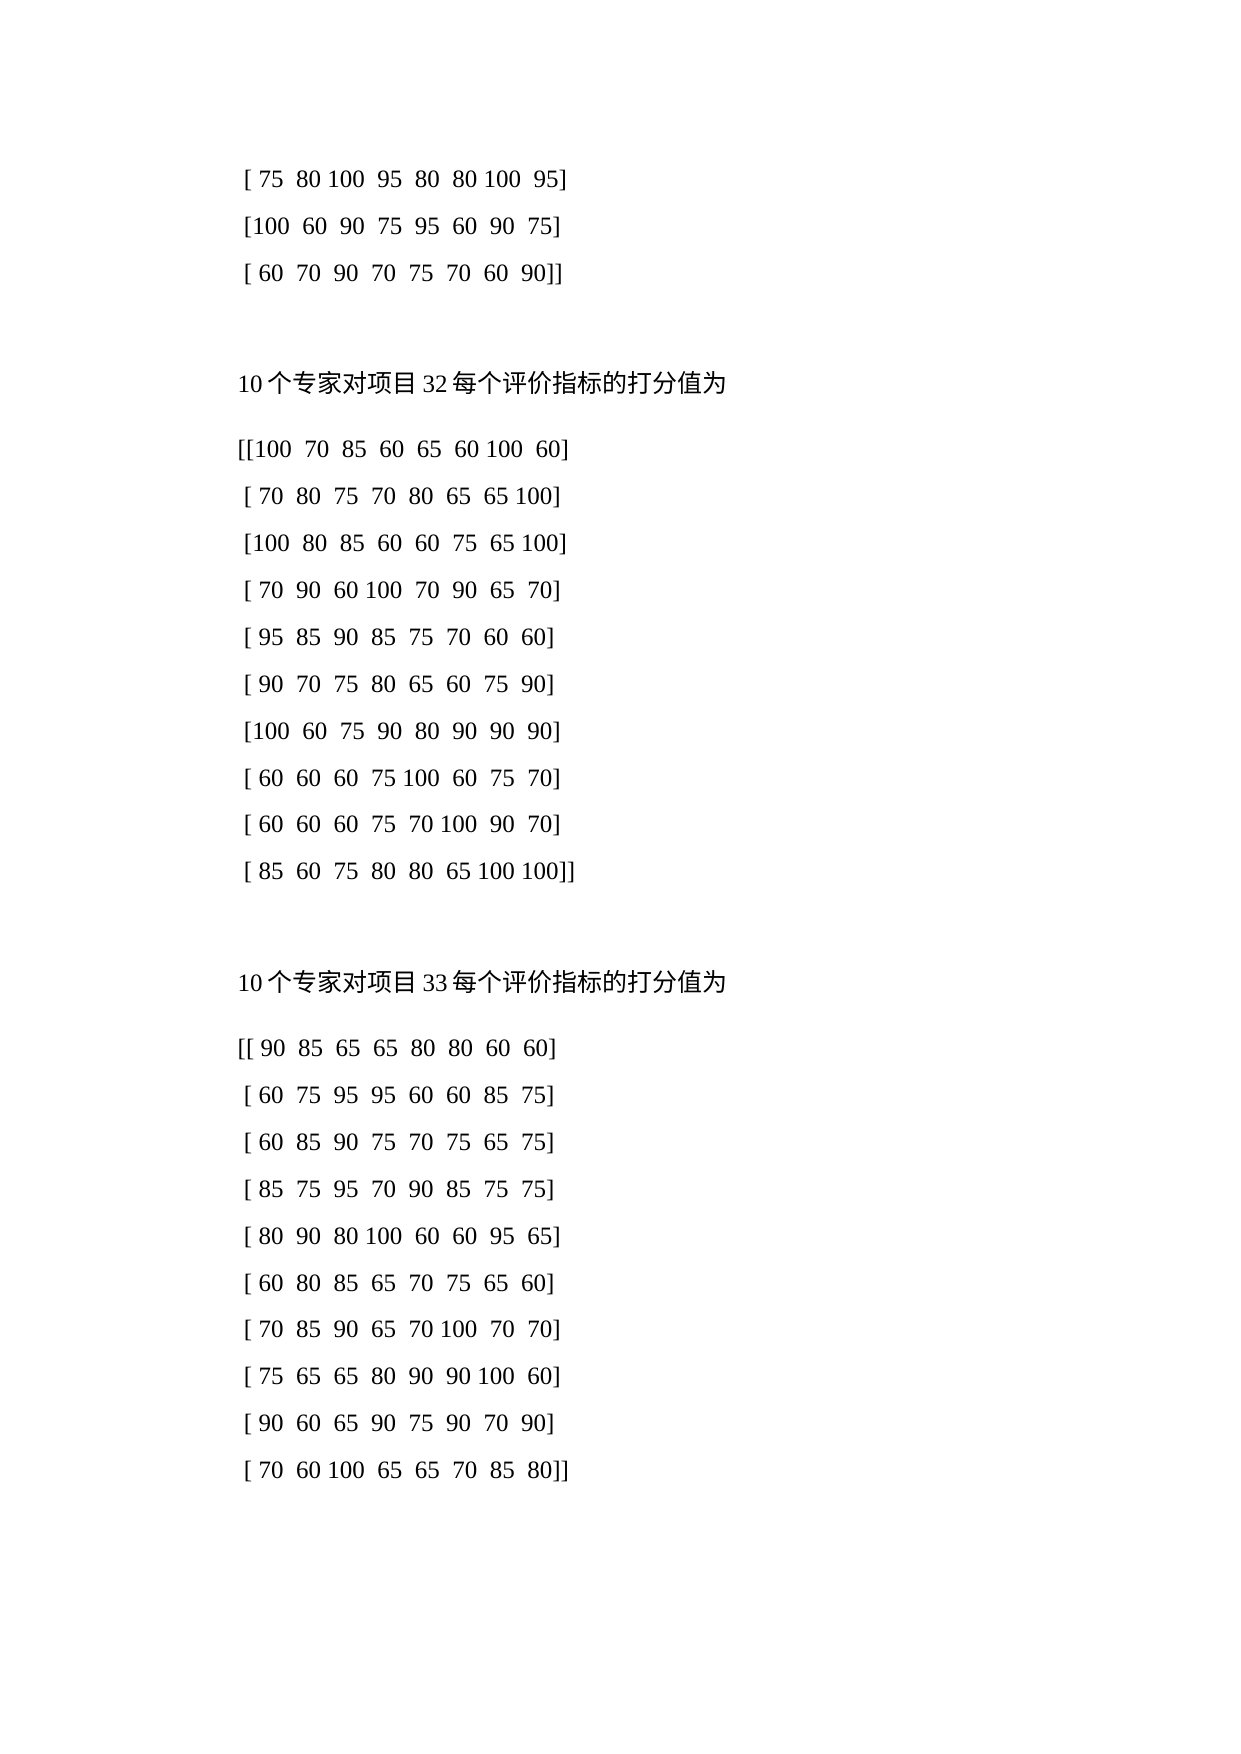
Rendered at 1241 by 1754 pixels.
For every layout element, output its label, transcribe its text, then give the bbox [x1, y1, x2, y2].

text [ 75 80 100 95 80 80 100 95] [187, 162, 1053, 194]
text 10个专家对项目33每个评价指标的打分值为 [187, 948, 1053, 1013]
text [100 80 85 60 60 75 65 100] [187, 526, 1053, 559]
text [ 60 75 95 95 60 60 85 75] [187, 1078, 1053, 1111]
text [[ 90 85 65 65 80 80 60 60] [187, 1031, 1053, 1064]
text [100 60 90 75 95 60 90 75] [187, 209, 1053, 241]
text [ 90 60 65 90 75 90 70 90] [187, 1406, 1053, 1439]
text [ 70 90 60 100 70 90 65 70] [187, 573, 1053, 606]
text 10个专家对项目32每个评价指标的打分值为 [187, 349, 1053, 414]
text [ 90 70 75 80 65 60 75 90] [187, 667, 1053, 699]
text [ 75 65 65 80 90 90 100 60] [187, 1359, 1053, 1392]
text [ 70 80 75 70 80 65 65 100] [187, 479, 1053, 512]
text [ 85 75 95 70 90 85 75 75] [187, 1172, 1053, 1204]
text [[100 70 85 60 65 60 100 60] [187, 433, 1053, 465]
text [ 60 60 60 75 100 60 75 70] [187, 761, 1053, 793]
text [ 70 60 100 65 65 70 85 80]] [187, 1453, 1053, 1486]
text [ 60 80 85 65 70 75 65 60] [187, 1266, 1053, 1298]
text [ 60 60 60 75 70 100 90 70] [187, 808, 1053, 840]
text [ 80 90 80 100 60 60 95 65] [187, 1219, 1053, 1251]
text [ 85 60 75 80 80 65 100 100]] [187, 854, 1053, 887]
text [100 60 75 90 80 90 90 90] [187, 714, 1053, 746]
text [ 95 85 90 85 75 70 60 60] [187, 620, 1053, 653]
text [ 60 70 90 70 75 70 60 90]] [187, 256, 1053, 288]
text [ 70 85 90 65 70 100 70 70] [187, 1313, 1053, 1345]
text [ 60 85 90 75 70 75 65 75] [187, 1125, 1053, 1158]
